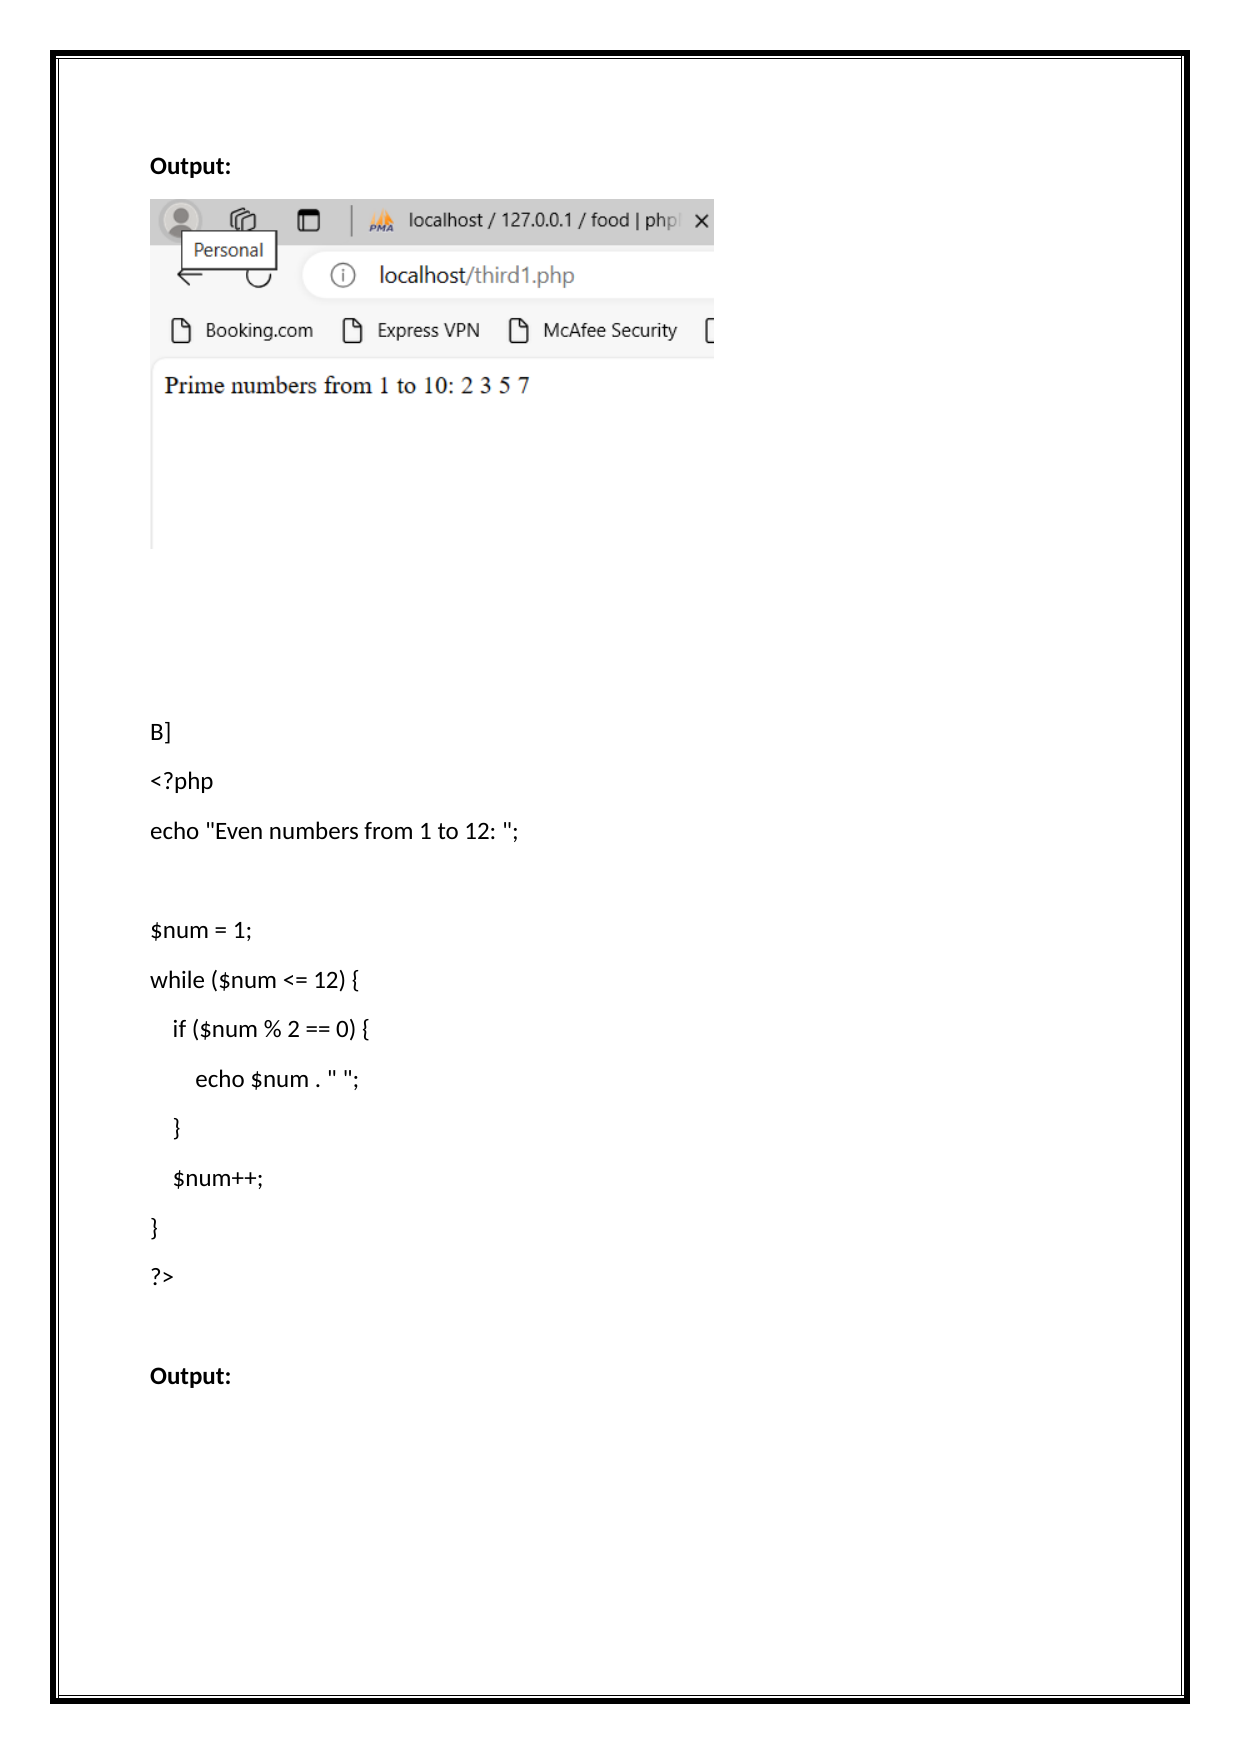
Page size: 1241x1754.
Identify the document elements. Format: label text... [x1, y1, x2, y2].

text $num++; [150, 1162, 1090, 1193]
text Output: [150, 150, 1090, 181]
text while ($num <= 12) { [150, 964, 1090, 994]
text if ($num % 2 == 0) { [150, 1013, 1090, 1044]
text echo $num . " "; [150, 1063, 1090, 1093]
text ?> [150, 1261, 1090, 1292]
text B] [150, 716, 1090, 746]
text $num = 1; [150, 914, 1090, 945]
text echo "Even numbers from 1 to 12: "; [150, 815, 1090, 846]
text } [150, 1212, 1090, 1242]
text } [150, 1113, 1090, 1143]
picture [150, 199, 714, 549]
text <?php [150, 766, 1090, 796]
text Output: [150, 1361, 1090, 1391]
